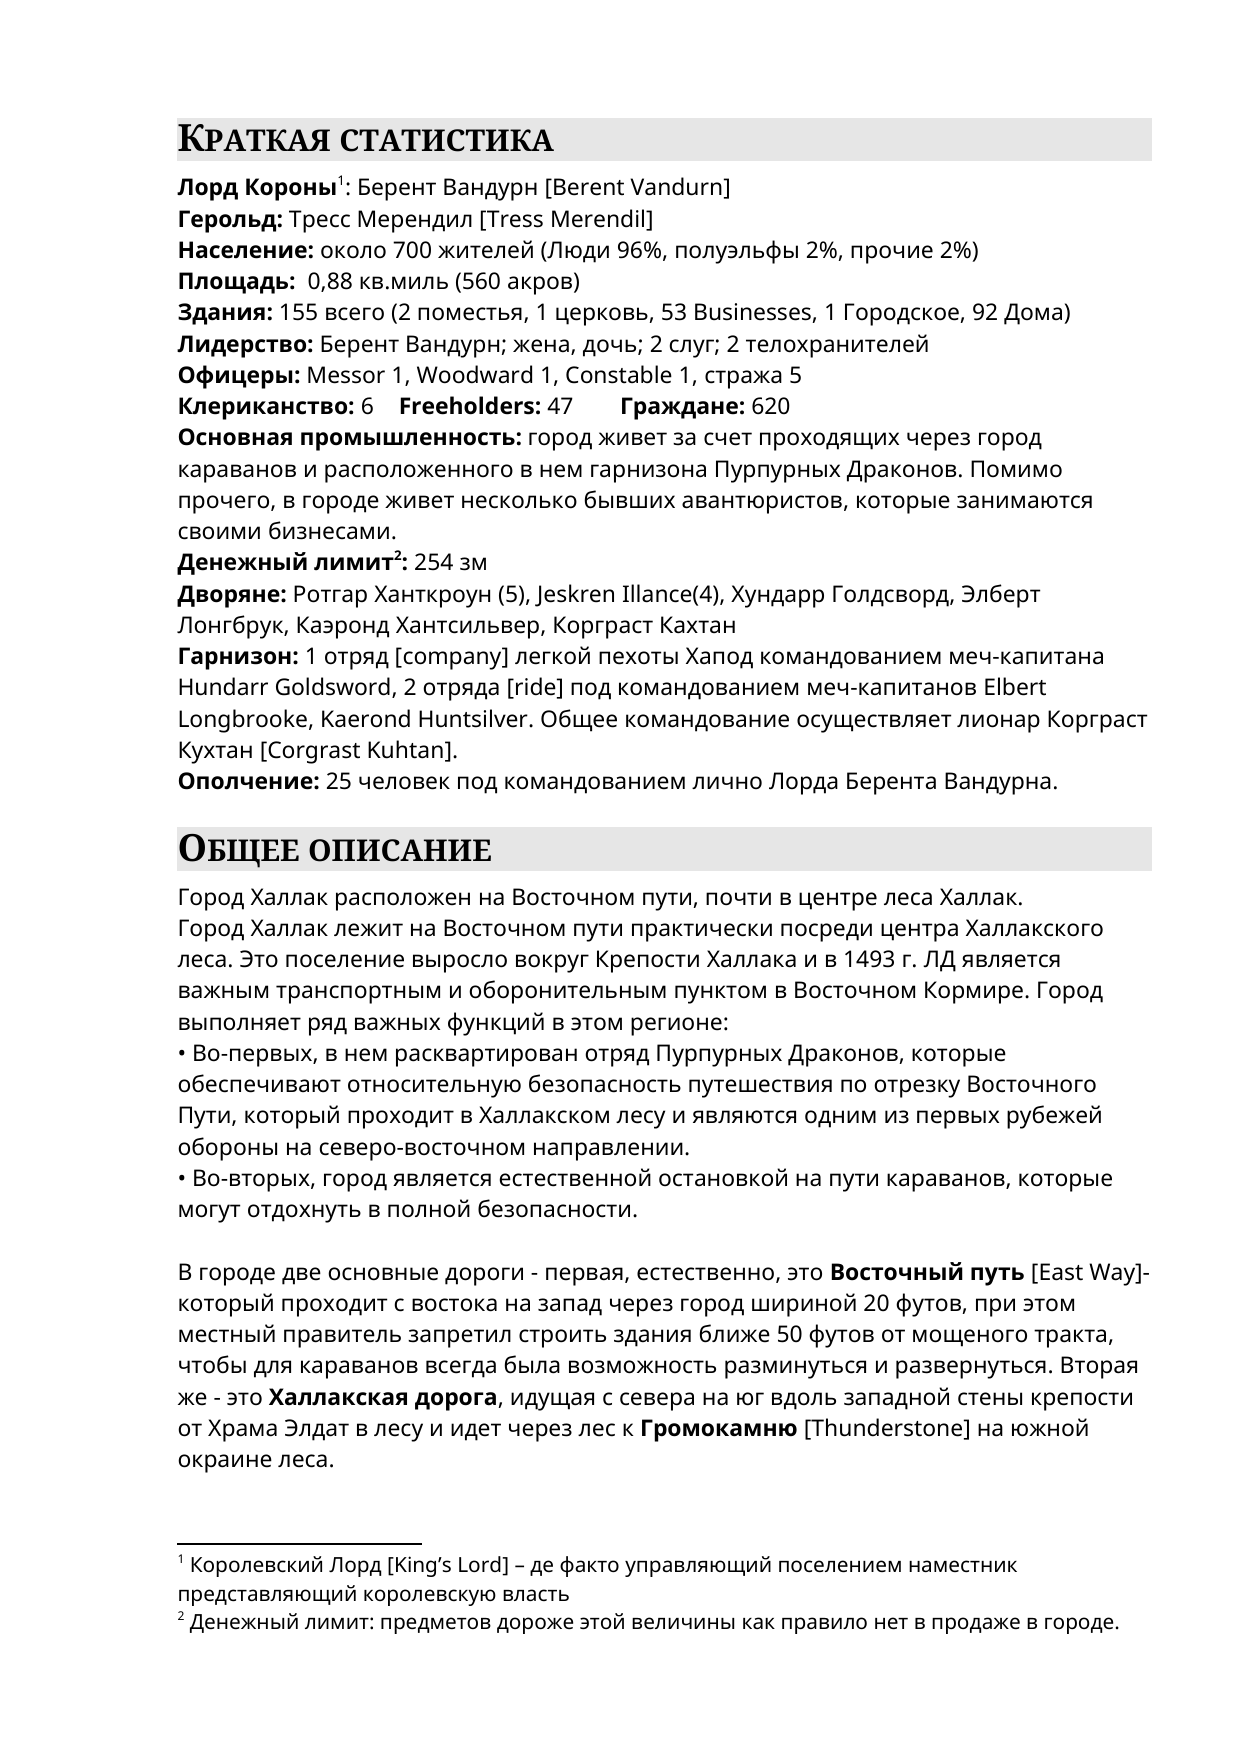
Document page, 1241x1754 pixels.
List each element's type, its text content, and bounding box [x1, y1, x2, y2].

text Клериканство: 6 Freeholders: 47 Граждане: 620 [177, 390, 1152, 421]
subtitle Общее описание [177, 827, 1152, 871]
text Здания: 155 всего (2 поместья, 1 церковь, 53 Businesses, 1 Городское, 92 Дома) [177, 296, 1152, 327]
text Дворяне: Ротгар Ханткроун (5), Jeskren Illance(4), Хундарр Голдсворд, Элберт Лонгбрук, Каэронд Хантсильвер, Корграст Кахтан [177, 577, 1152, 640]
text Офицеры: Messor 1, Woodward 1, Constable 1, стража 5 [177, 359, 1152, 390]
text Лидерство: Берент Вандурн; жена, дочь; 2 слуг; 2 телохранителей [177, 327, 1152, 359]
text • Во-первых, в нем расквартирован отряд Пурпурных Драконов, которые обеспечивают относительную безопасность путешествия по отрезку Восточного Пути, который проходит в Халлакском лесу и являются одним из первых рубежей обороны на северо-восточном направлении. [177, 1037, 1152, 1162]
subtitle Краткая статистика [177, 118, 1152, 161]
text Площадь: 0,88 кв.миль (560 акров) [177, 265, 1152, 296]
text Ополчение: 25 человек под командованием лично Лорда Берента Вандурна. [177, 765, 1152, 796]
text Население: около 700 жителей (Люди 96%, полуэльфы 2%, прочие 2%) [177, 234, 1152, 265]
text Город Халлак лежит на Восточном пути практически посреди центра Халлакского леса. Это поселение выросло вокруг Крепости Халлака и в 1493 г. ЛД является важным транспортным и оборонительным пунктом в Восточном Кормире. Город выполняет ряд важных функций в этом регионе: [177, 912, 1152, 1037]
text Основная промышленность: город живет за счет проходящих через город караванов и расположенного в нем гарнизона Пурпурных Драконов. Помимо прочего, в городе живет несколько бывших авантюристов, которые занимаются своими бизнесами. [177, 421, 1152, 546]
text В городе две основные дороги - первая, естественно, это Восточный путь [East Way]- который проходит с востока на запад через город шириной 20 футов, при этом местный правитель запретил строить здания ближе 50 футов от мощеного тракта, чтобы для караванов всегда была возможность разминуться и развернуться. Вторая же - это Халлакская дорога, идущая с севера на юг вдоль западной стены крепости от Храма Элдат в лесу и идет через лес к Громокамню [Thunderstone] на южной окраине леса. [177, 1256, 1152, 1474]
text Гарнизон: 1 отряд [company] легкой пехоты Хапод командованием меч-капитана Hundarr Goldsword, 2 отряда [ride] под командованием меч-капитанов Elbert Longbrooke, Kaerond Huntsilver. Общее командование осуществляет лионар Корграст Кухтан [Corgrast Kuhtan]. [177, 640, 1152, 765]
text Город Халлак расположен на Восточном пути, почти в центре леса Халлак. [177, 881, 1152, 912]
text Лорд Короны: Берент Вандурн [Berent Vandurn] [177, 171, 1152, 202]
text • Во-вторых, город является естественной остановкой на пути караванов, которые могут отдохнуть в полной безопасности. [177, 1162, 1152, 1224]
text Денежный лимит: 254 зм [177, 546, 1152, 577]
text Герольд: Тресс Мерендил [Tress Merendil] [177, 202, 1152, 234]
